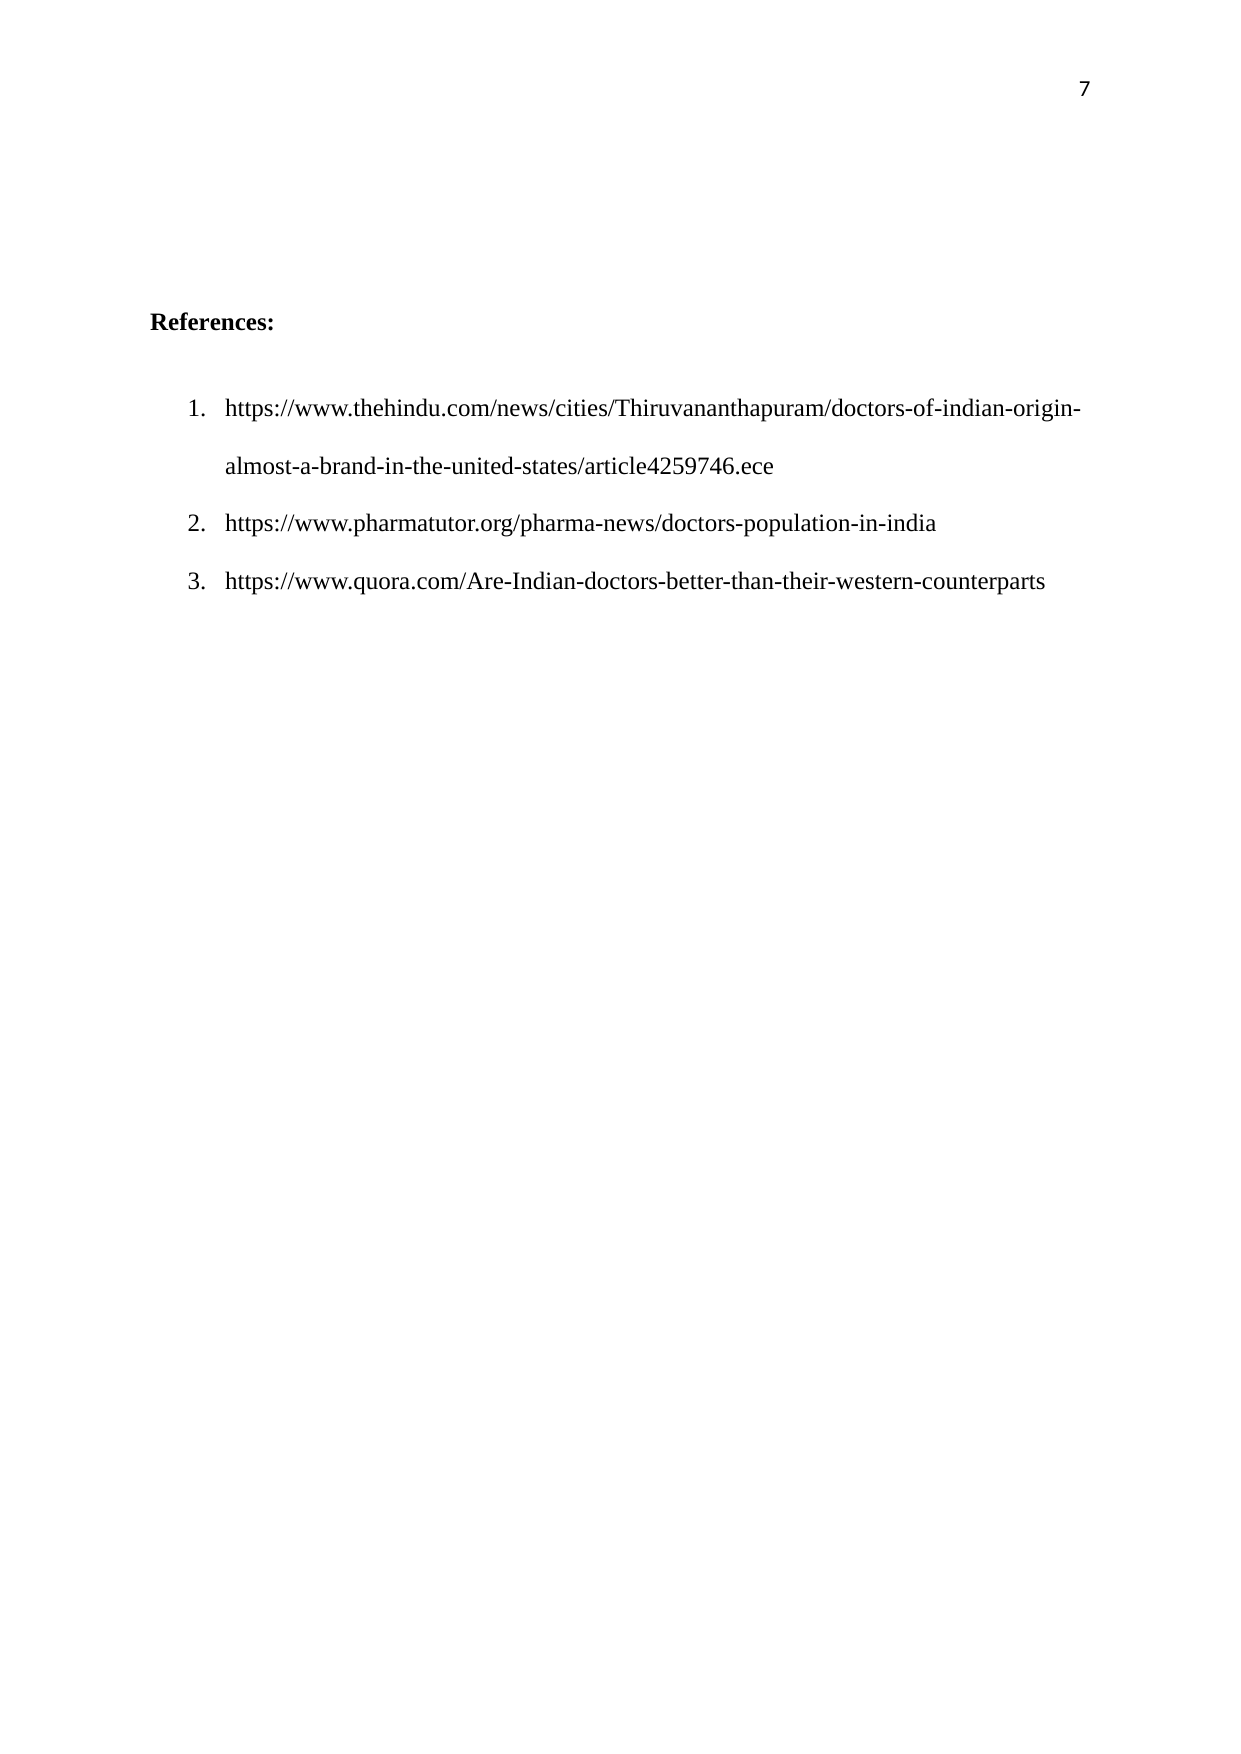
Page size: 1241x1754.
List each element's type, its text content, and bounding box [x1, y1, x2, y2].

list https://www.thehindu.com/news/cities/Thiruvananthapuram/doctors-of-indian-origin-almost-a-brand-in-the-united-states/article4259746.ece [187, 393, 1090, 479]
list https://www.quora.com/Are-Indian-doctors-better-than-their-western-counterparts [187, 566, 1090, 594]
list https://www.pharmatutor.org/pharma-news/doctors-population-in-india [187, 508, 1090, 537]
text References: [150, 307, 1090, 335]
